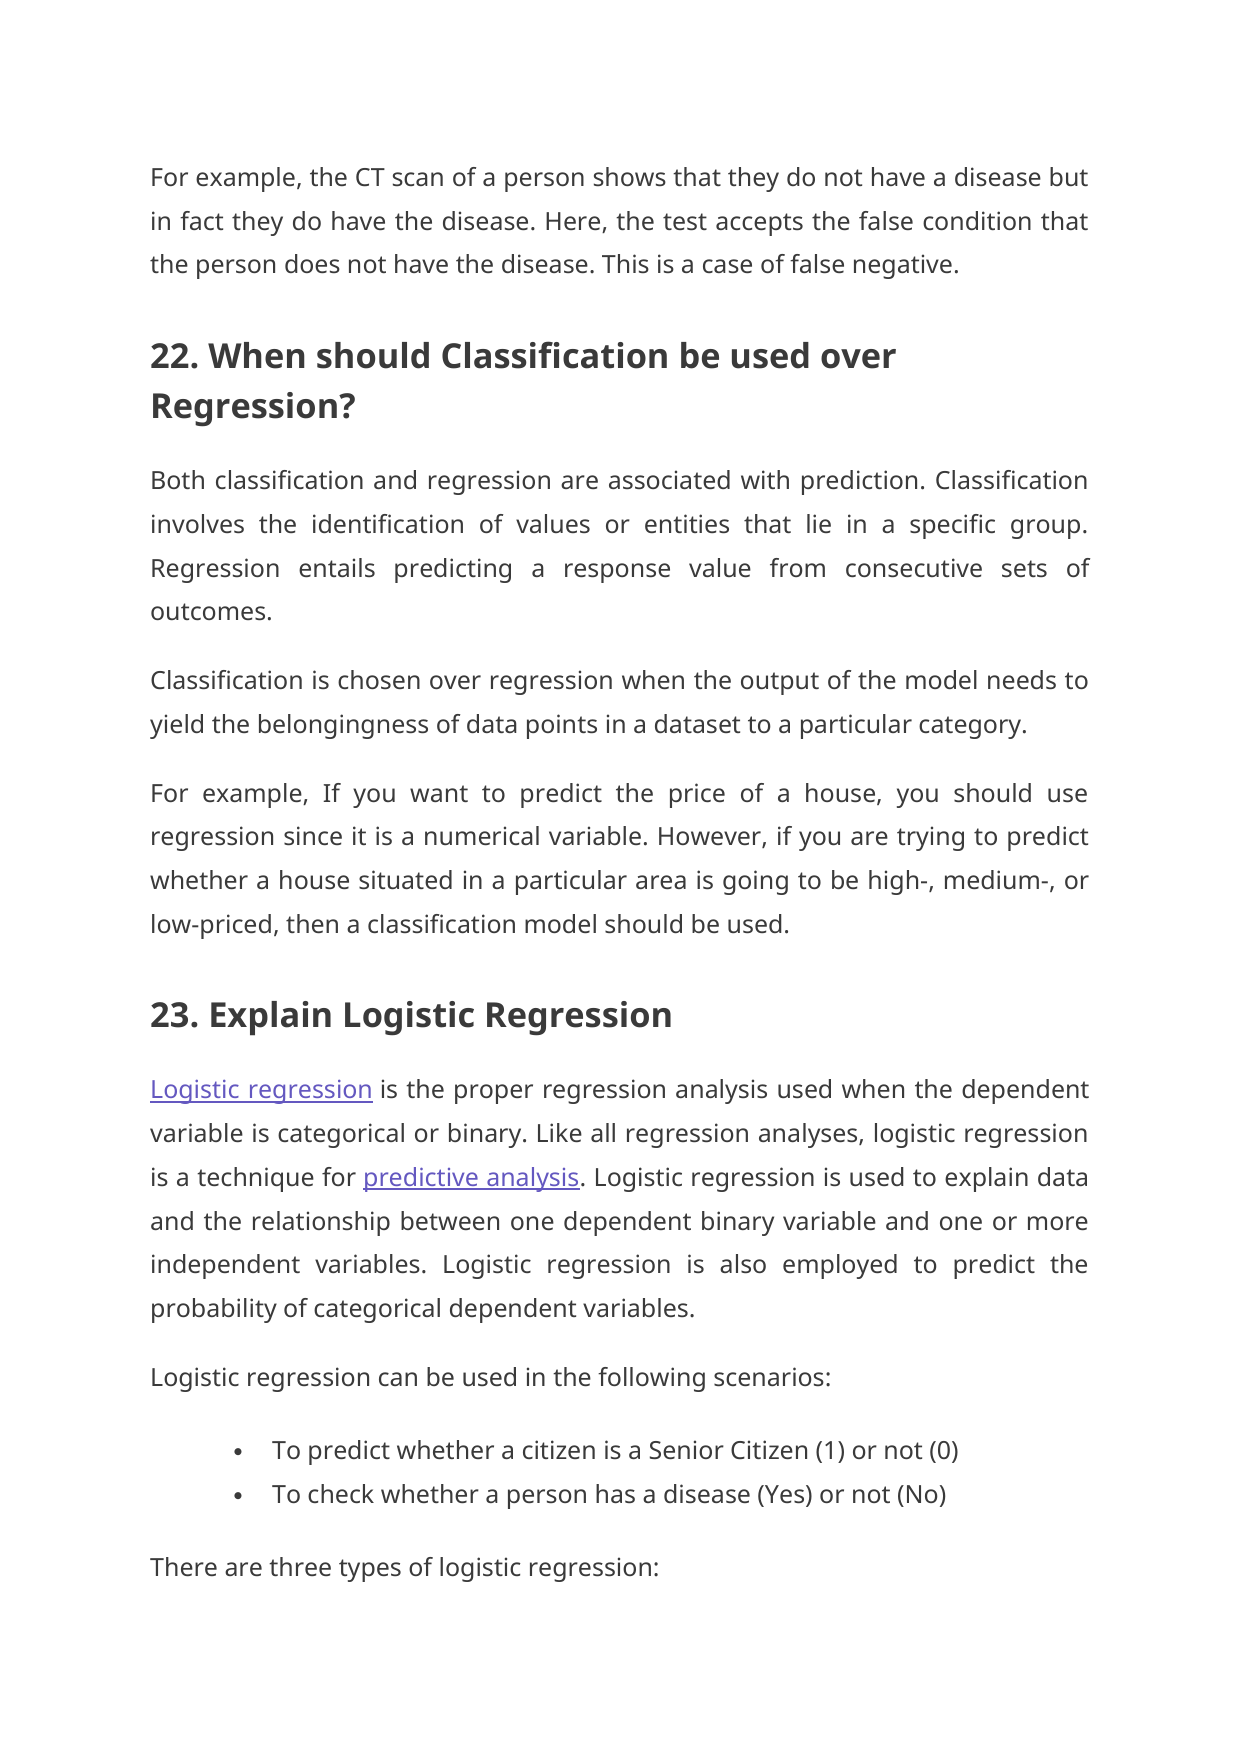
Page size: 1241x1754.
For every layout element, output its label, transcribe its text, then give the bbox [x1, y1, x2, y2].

text For example, If you want to predict the price of a house, you should use regression since it is a numerical variable. However, if you are trying to predict whether a house situated in a particular area is going to be high-, medium-, or low-priced, then a classification model should be used. [150, 766, 1090, 941]
text There are three types of logistic regression: [150, 1539, 1090, 1583]
text Classification is chosen over regression when the output of the model needs to yield the belongingness of data points in a dataset to a particular category. [150, 653, 1090, 741]
text Logistic regression can be used in the following scenarios: [150, 1350, 1090, 1394]
list To predict whether a citizen is a Senior Citizen (1) or not (0) [234, 1423, 1090, 1467]
text 23. Explain Logistic Regression [150, 987, 1090, 1037]
text Logistic regression is the proper regression analysis used when the dependent variable is categorical or binary. Like all regression analyses, logistic regression is a technique for predictive analysis. Logistic regression is used to explain data and the relationship between one dependent binary variable and one or more independent variables. Logistic regression is also employed to predict the probability of categorical dependent variables. [150, 1062, 1090, 1325]
text For example, the CT scan of a person shows that they do not have a disease but in fact they do have the disease. Here, the test accepts the false condition that the person does not have the disease. This is a case of false negative. [150, 150, 1090, 281]
text Both classification and regression are associated with prediction. Classification involves the identification of values or entities that lie in a specific group. Regression entails predicting a response value from consecutive sets of outcomes. [150, 453, 1090, 628]
list To check whether a person has a disease (Yes) or not (No) [234, 1467, 1090, 1510]
text 22. When should Classification be used over Regression? [150, 328, 1090, 428]
